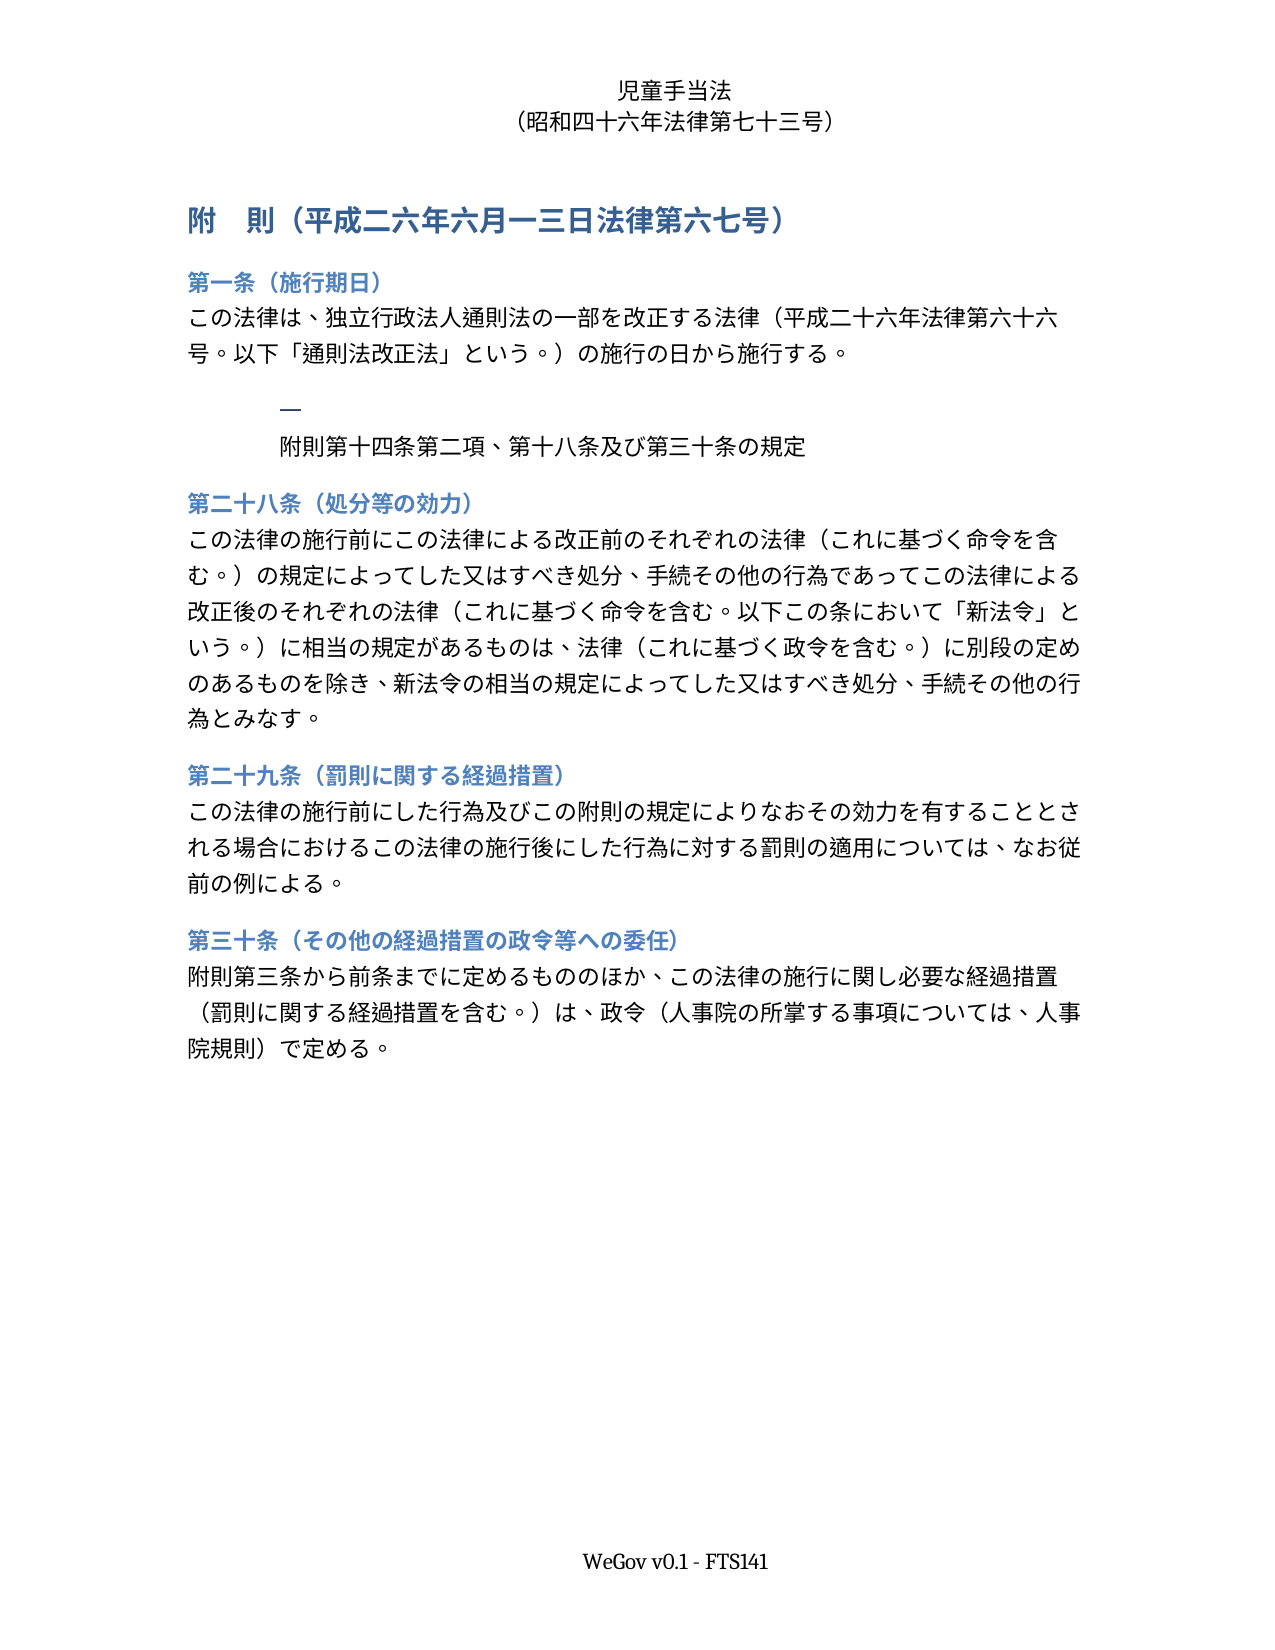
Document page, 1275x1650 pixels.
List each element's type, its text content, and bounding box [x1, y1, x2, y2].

text この法律は、独立行政法人通則法の一部を改正する法律（平成二十六年法律第六十六号。以下「通則法改正法」という。）の施行の日から施行する。 [187, 302, 1087, 369]
subtitle 第二十八条（処分等の効力） [187, 488, 1087, 519]
text この法律の施行前にこの法律による改正前のそれぞれの法律（これに基づく命令を含む。）の規定によってした又はすべき処分、手続その他の行為であってこの法律による改正後のそれぞれの法律（これに基づく命令を含む。以下この条において「新法令」という。）に相当の規定があるものは、法律（これに基づく政令を含む。）に別段の定めのあるものを除き、新法令の相当の規定によってした又はすべき処分、手続その他の行為とみなす。 [187, 524, 1087, 735]
subtitle 一 [279, 395, 1087, 426]
subtitle 第一条（施行期日） [187, 266, 1087, 298]
text この法律の施行前にした行為及びこの附則の規定によりなおその効力を有することとされる場合におけるこの法律の施行後にした行為に対する罰則の適用については、なお従前の例による。 [187, 796, 1087, 899]
subtitle 第三十条（その他の経過措置の政令等への委任） [187, 925, 1087, 956]
text 附則第三条から前条までに定めるもののほか、この法律の施行に関し必要な経過措置（罰則に関する経過措置を含む。）は、政令（人事院の所掌する事項については、人事院規則）で定める。 [187, 961, 1087, 1064]
text 附則第十四条第二項、第十八条及び第三十条の規定 [279, 431, 1087, 462]
subtitle 第二十九条（罰則に関する経過措置） [187, 760, 1087, 791]
subtitle 附 則（平成二六年六月一三日法律第六七号） [187, 200, 1087, 240]
